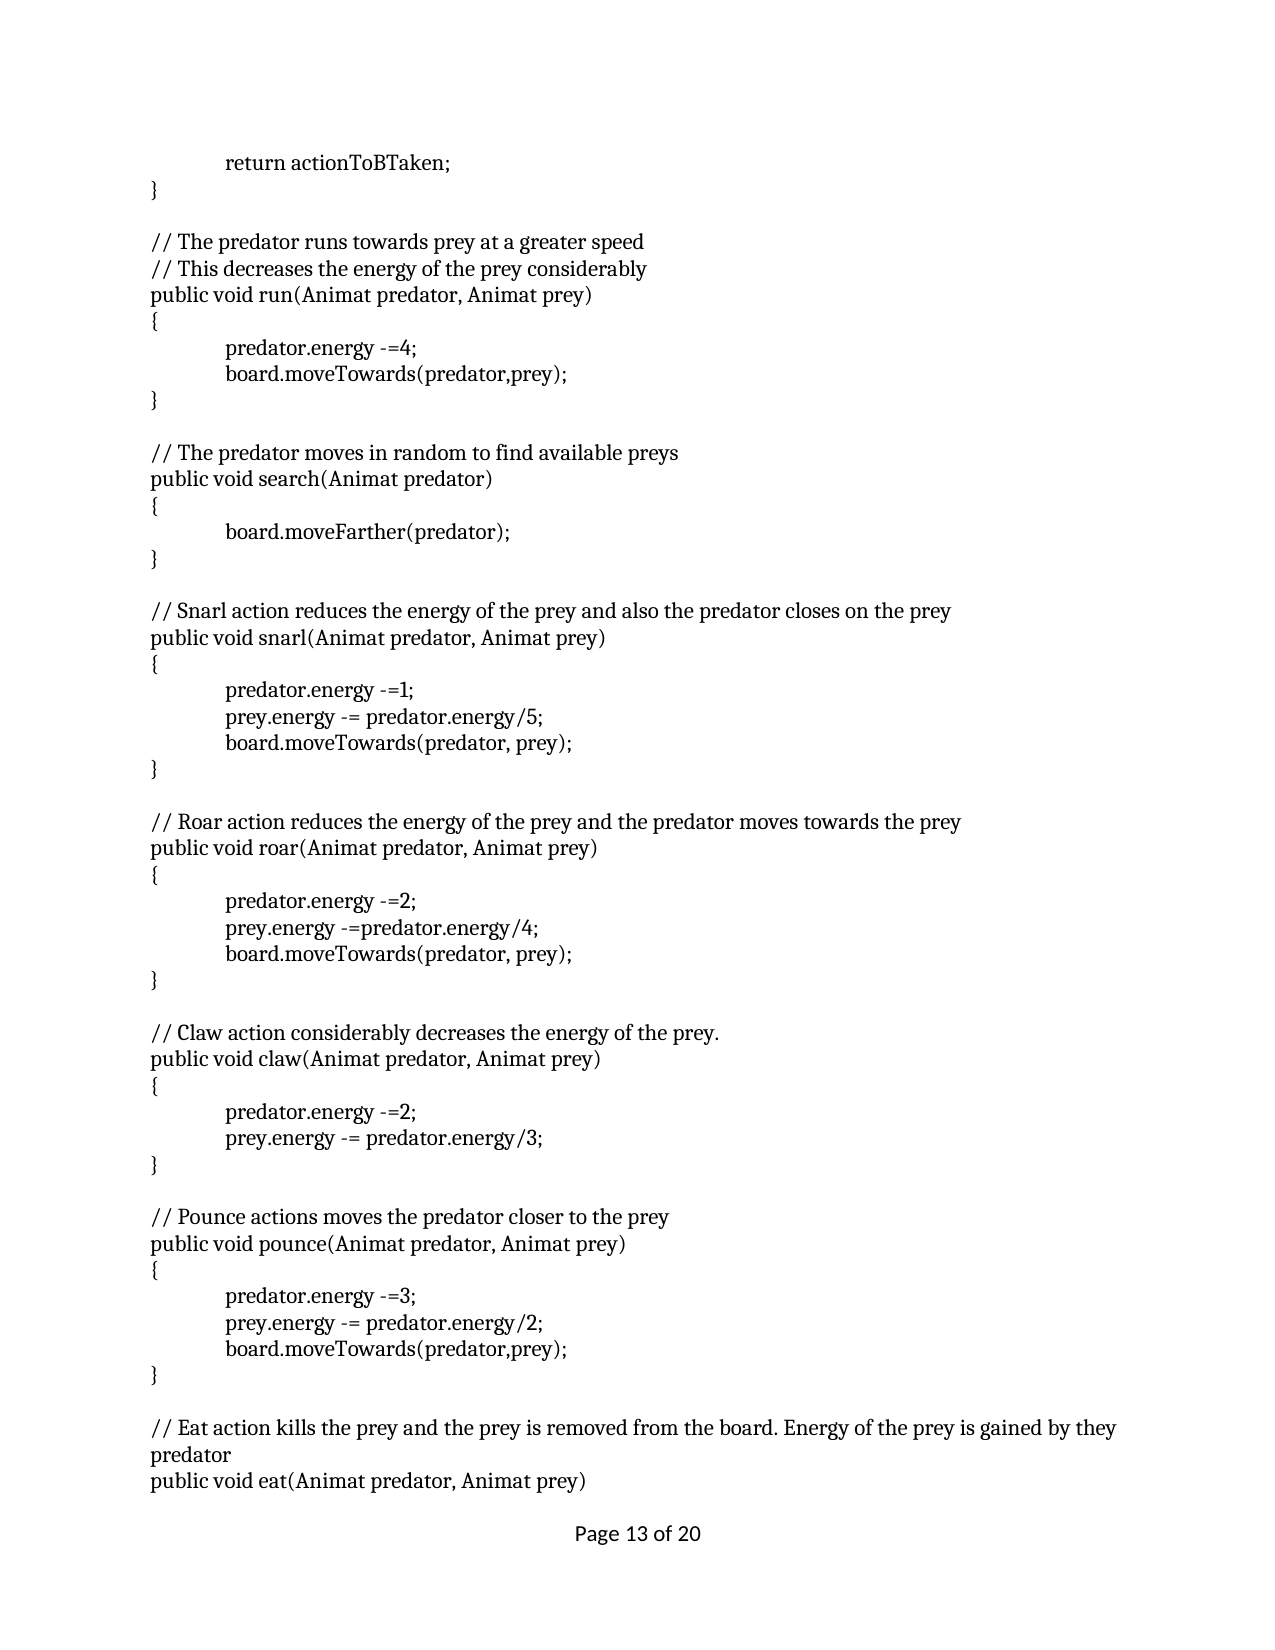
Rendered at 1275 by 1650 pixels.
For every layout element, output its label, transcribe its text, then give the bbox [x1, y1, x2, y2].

text predator.energy -=1; [150, 677, 1125, 703]
text public void search(Animat predator) [150, 466, 1125, 493]
text board.moveTowards(predator, prey); [150, 941, 1125, 967]
text prey.energy -=predator.energy/4; [150, 914, 1125, 941]
text public void snarl(Animat predator, Animat prey) [150, 624, 1125, 651]
text predator.energy -=2; [150, 1099, 1125, 1125]
text prey.energy -= predator.energy/3; [150, 1125, 1125, 1151]
text { [150, 308, 1125, 334]
text public void pounce(Animat predator, Animat prey) [150, 1231, 1125, 1257]
text // Roar action reduces the energy of the prey and the predator moves towards the prey [150, 809, 1125, 835]
text board.moveTowards(predator, prey); [150, 730, 1125, 756]
text } [150, 756, 1125, 782]
text { [150, 1257, 1125, 1283]
text board.moveTowards(predator,prey); [150, 361, 1125, 387]
text board.moveTowards(predator,prey); [150, 1336, 1125, 1362]
text // This decreases the energy of the prey considerably [150, 255, 1125, 282]
text // The predator moves in random to find available preys [150, 440, 1125, 466]
text { [150, 651, 1125, 677]
text { [150, 862, 1125, 888]
text // Claw action considerably decreases the energy of the prey. [150, 1020, 1125, 1046]
text predator.energy -=4; [150, 334, 1125, 361]
text { [150, 493, 1125, 519]
text return actionToBTaken; [150, 150, 1125, 176]
text public void roar(Animat predator, Animat prey) [150, 835, 1125, 862]
text // Eat action kills the prey and the prey is removed from the board. Energy of the prey is gained by they predator [150, 1415, 1125, 1468]
text } [150, 176, 1125, 203]
text } [150, 967, 1125, 993]
text predator.energy -=2; [150, 888, 1125, 914]
text prey.energy -= predator.energy/5; [150, 703, 1125, 730]
text // Snarl action reduces the energy of the prey and also the predator closes on the prey [150, 598, 1125, 624]
text } [150, 1362, 1125, 1389]
text } [150, 1151, 1125, 1178]
text } [150, 387, 1125, 413]
text public void run(Animat predator, Animat prey) [150, 282, 1125, 308]
text { [150, 1072, 1125, 1099]
text public void claw(Animat predator, Animat prey) [150, 1046, 1125, 1072]
text } [150, 545, 1125, 572]
text prey.energy -= predator.energy/2; [150, 1309, 1125, 1336]
text // Pounce actions moves the predator closer to the prey [150, 1204, 1125, 1231]
text predator.energy -=3; [150, 1283, 1125, 1309]
text public void eat(Animat predator, Animat prey) [150, 1468, 1125, 1494]
text board.moveFarther(predator); [150, 519, 1125, 545]
text // The predator runs towards prey at a greater speed [150, 229, 1125, 255]
